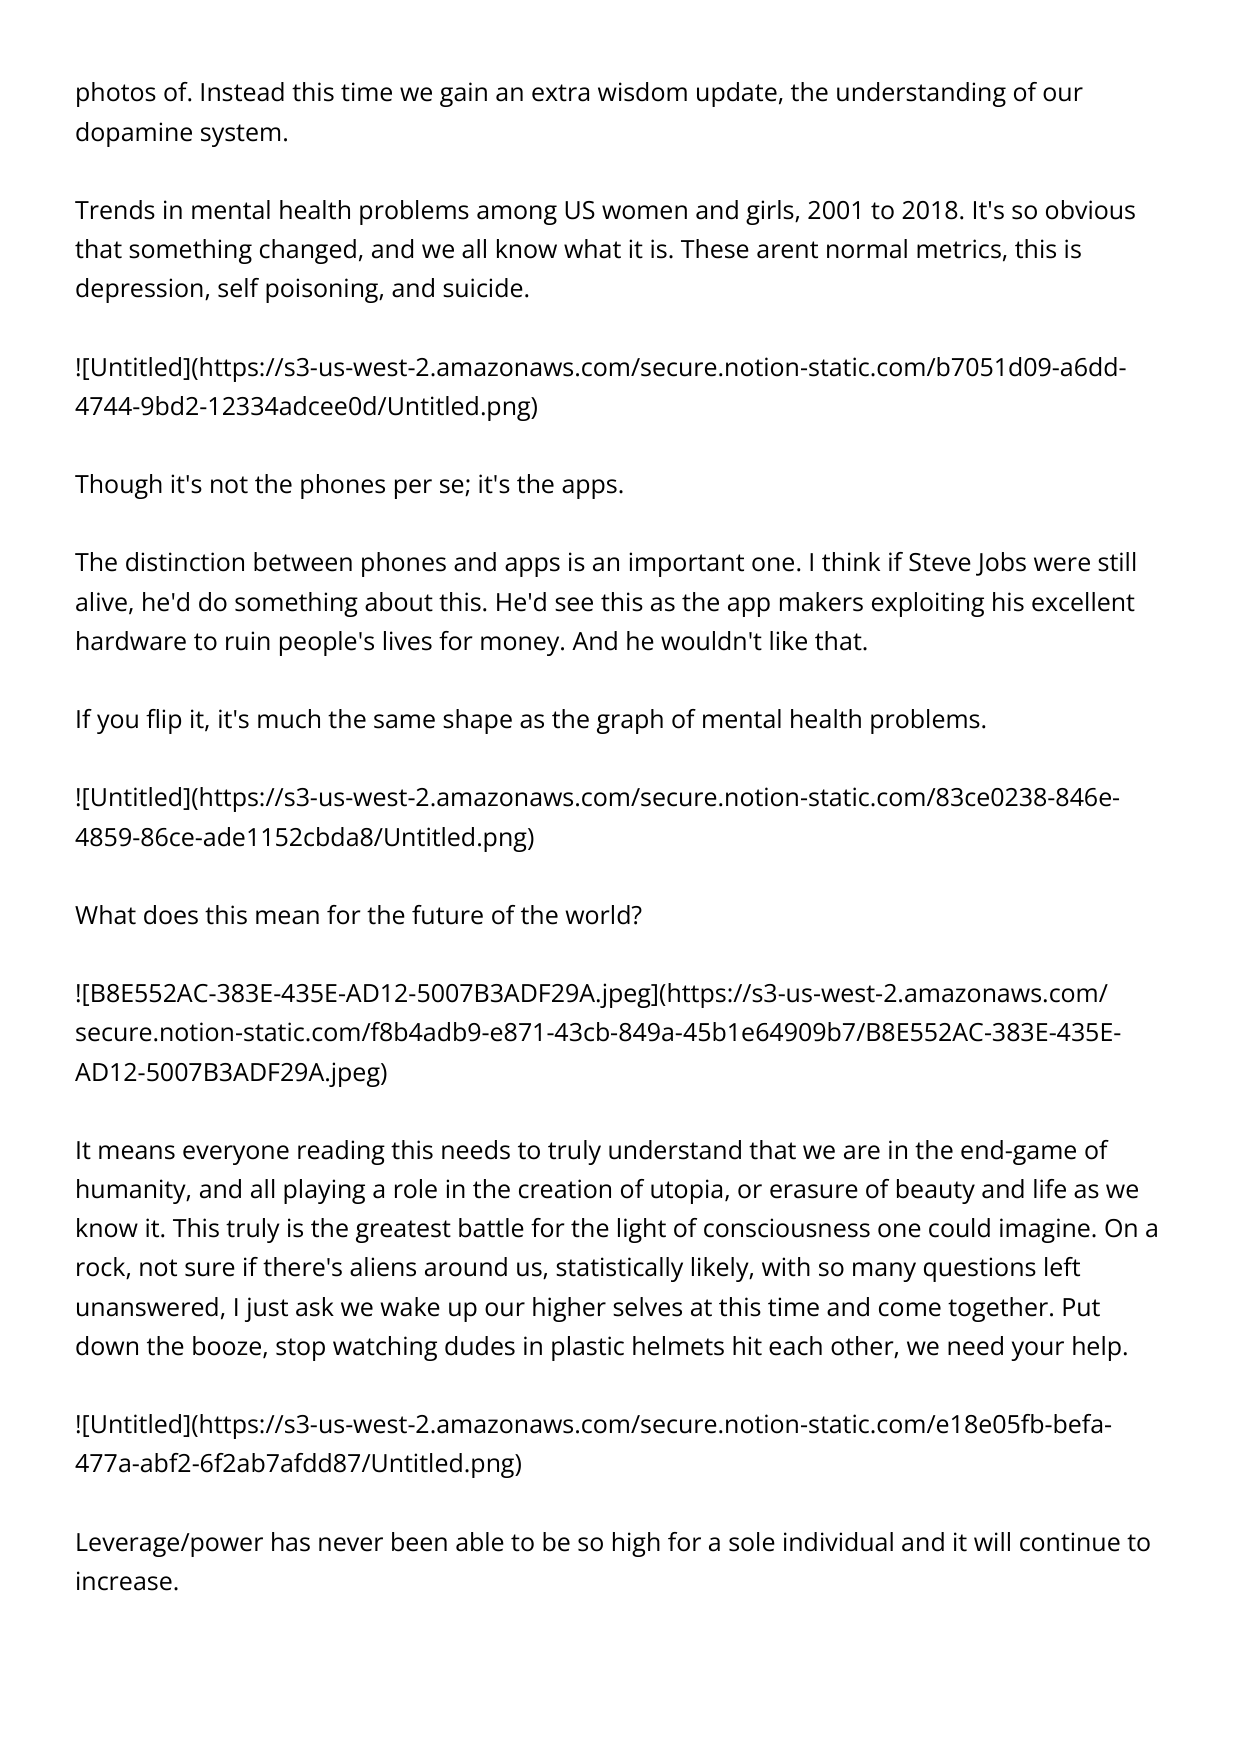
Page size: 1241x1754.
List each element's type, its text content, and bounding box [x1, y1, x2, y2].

text ![Untitled](https://s3-us-west-2.amazonaws.com/secure.notion-static.com/83ce0238-846e-4859-86ce-ade1152cbda8/Untitled.png) [75, 780, 1165, 853]
text What does this mean for the future of the world? [75, 897, 1165, 932]
text Leverage/power has never been able to be so high for a sole individual and it will continue to increase. [75, 1524, 1165, 1597]
text If you flip it, it's much the same shape as the graph of mental health problems. [75, 702, 1165, 736]
text Though it's not the phones per se; it's the apps. [75, 467, 1165, 501]
text ![B8E552AC-383E-435E-AD12-5007B3ADF29A.jpeg](https://s3-us-west-2.amazonaws.com/secure.notion-static.com/f8b4adb9-e871-43cb-849a-45b1e64909b7/B8E552AC-383E-435E-AD12-5007B3ADF29A.jpeg) [75, 976, 1165, 1088]
text The distinction between phones and apps is an important one. I think if Steve Jobs were still alive, he'd do something about this. He'd see this as the app makers exploiting his excellent hardware to ruin people's lives for money. And he wouldn't like that. [75, 545, 1165, 657]
text Trends in mental health problems among US women and girls, 2001 to 2018. It's so obvious that something changed, and we all know what it is. These arent normal metrics, this is depression, self poisoning, and suicide. [75, 192, 1165, 305]
text ![Untitled](https://s3-us-west-2.amazonaws.com/secure.notion-static.com/e18e05fb-befa-477a-abf2-6f2ab7afdd87/Untitled.png) [75, 1407, 1165, 1480]
text ![Untitled](https://s3-us-west-2.amazonaws.com/secure.notion-static.com/b7051d09-a6dd-4744-9bd2-12334adcee0d/Untitled.png) [75, 349, 1165, 422]
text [75, 75, 1165, 148]
text It means everyone reading this needs to truly understand that we are in the end-game of humanity, and all playing a role in the creation of utopia, or erasure of beauty and life as we know it. This truly is the greatest battle for the light of consciousness one could imagine. On a rock, not sure if there's aliens around us, statistically likely, with so many questions left unanswered, I just ask we wake up our higher selves at this time and come together. Put down the booze, stop watching dudes in plastic helmets hit each other, we need your help. [75, 1132, 1165, 1362]
